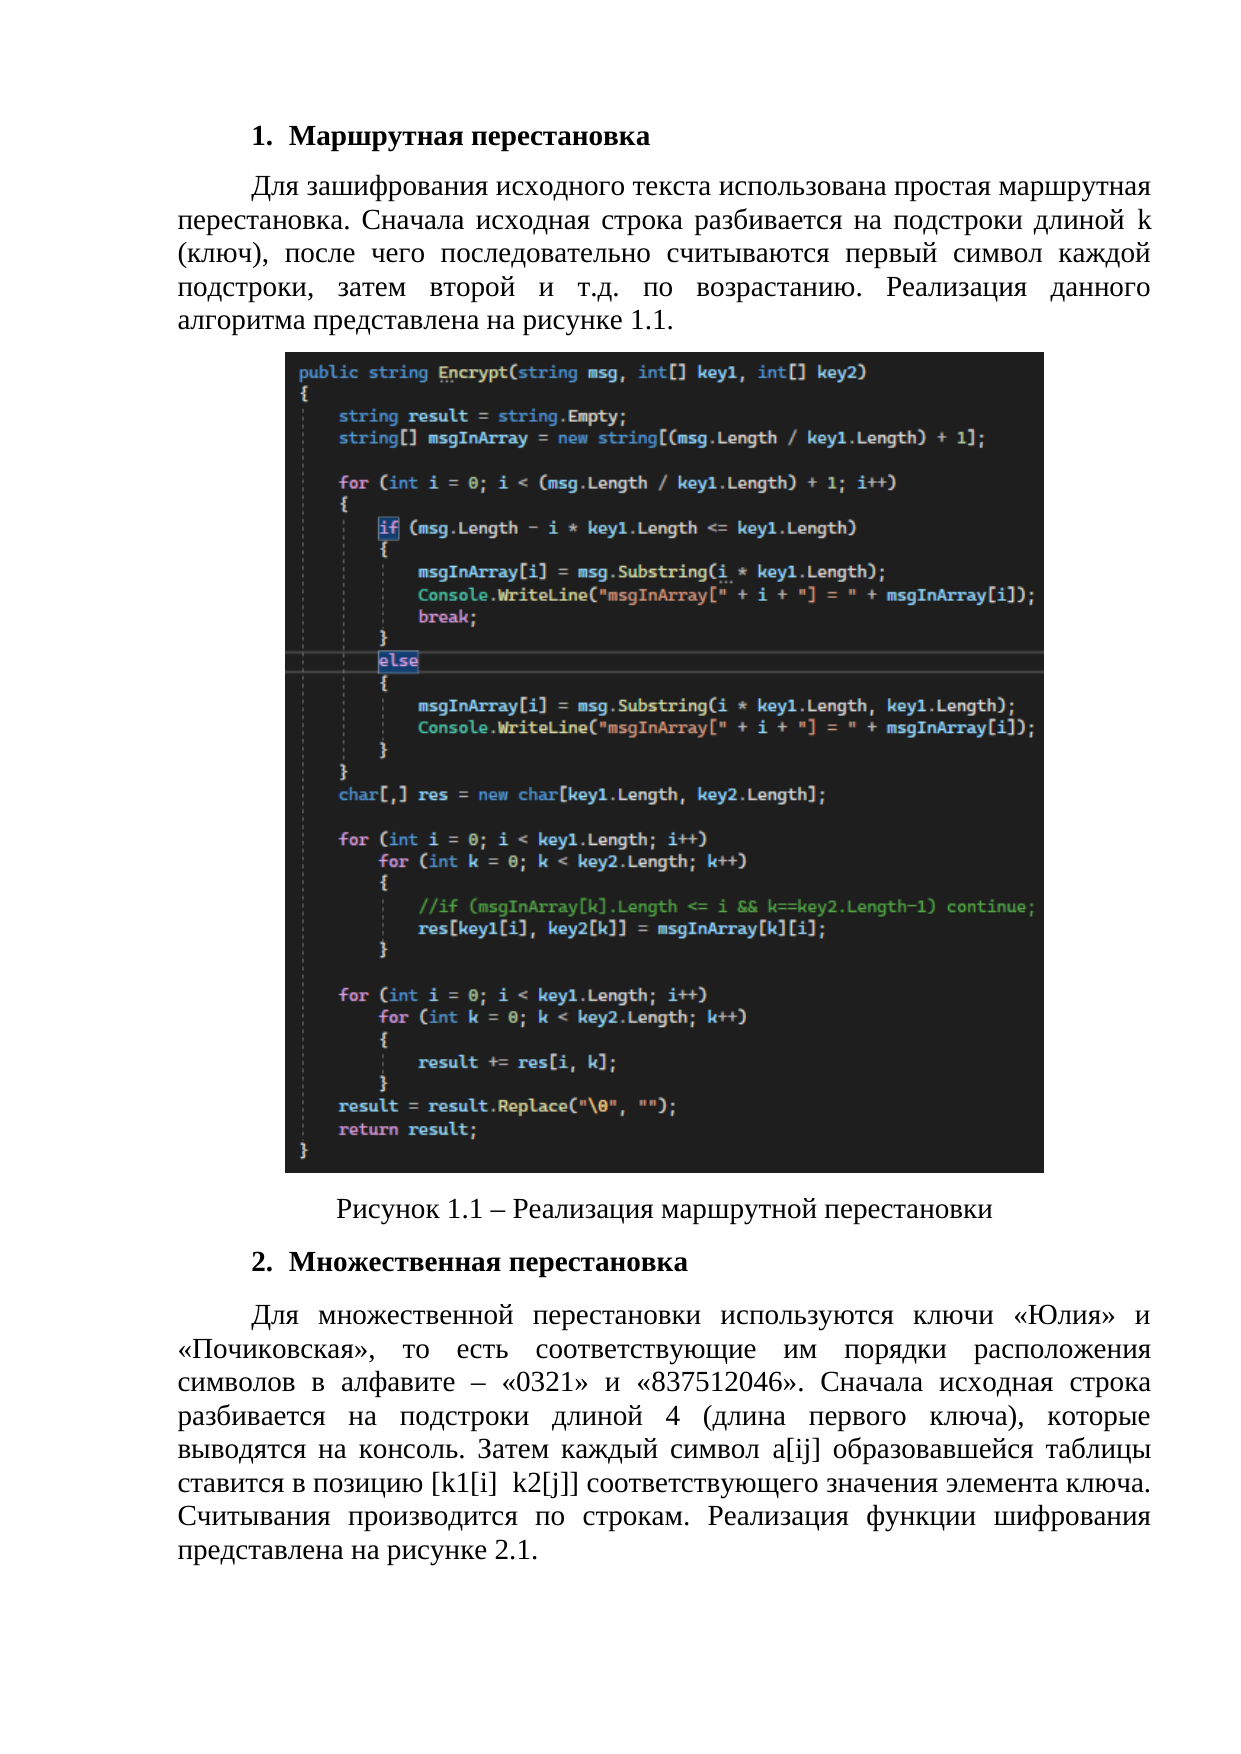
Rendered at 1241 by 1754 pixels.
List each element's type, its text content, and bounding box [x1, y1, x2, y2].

text Для зашифрования исходного текста использована простая маршрутная перестановка. Сначала исходная строка разбивается на подстроки длиной k (ключ), после чего последовательно считываются первый символ каждой подстроки, затем второй и т.д. по возрастанию. Реализация данного алгоритма представлена на рисунке 1.1. [177, 168, 1152, 336]
list Множественная перестановка [251, 1244, 1152, 1278]
picture [285, 352, 1044, 1173]
list Маршрутная перестановка [251, 118, 1152, 152]
text Для множественной перестановки используются ключи «Юлия» и «Почиковская», то есть соответствующие им порядки расположения символов в алфавите – «0321» и «837512046». Сначала исходная строка разбивается на подстроки длиной 4 (длина первого ключа), которые выводятся на консоль. Затем каждый символ a[ij] образовавшейся таблицы ставится в позицию [k1[i] k2[j]] соответствующего значения элемента ключа. Считывания производится по строкам. Реализация функции шифрования представлена на рисунке 2.1. [177, 1297, 1152, 1566]
text Рисунок 1.1 – Реализация маршрутной перестановки [177, 1192, 1152, 1225]
